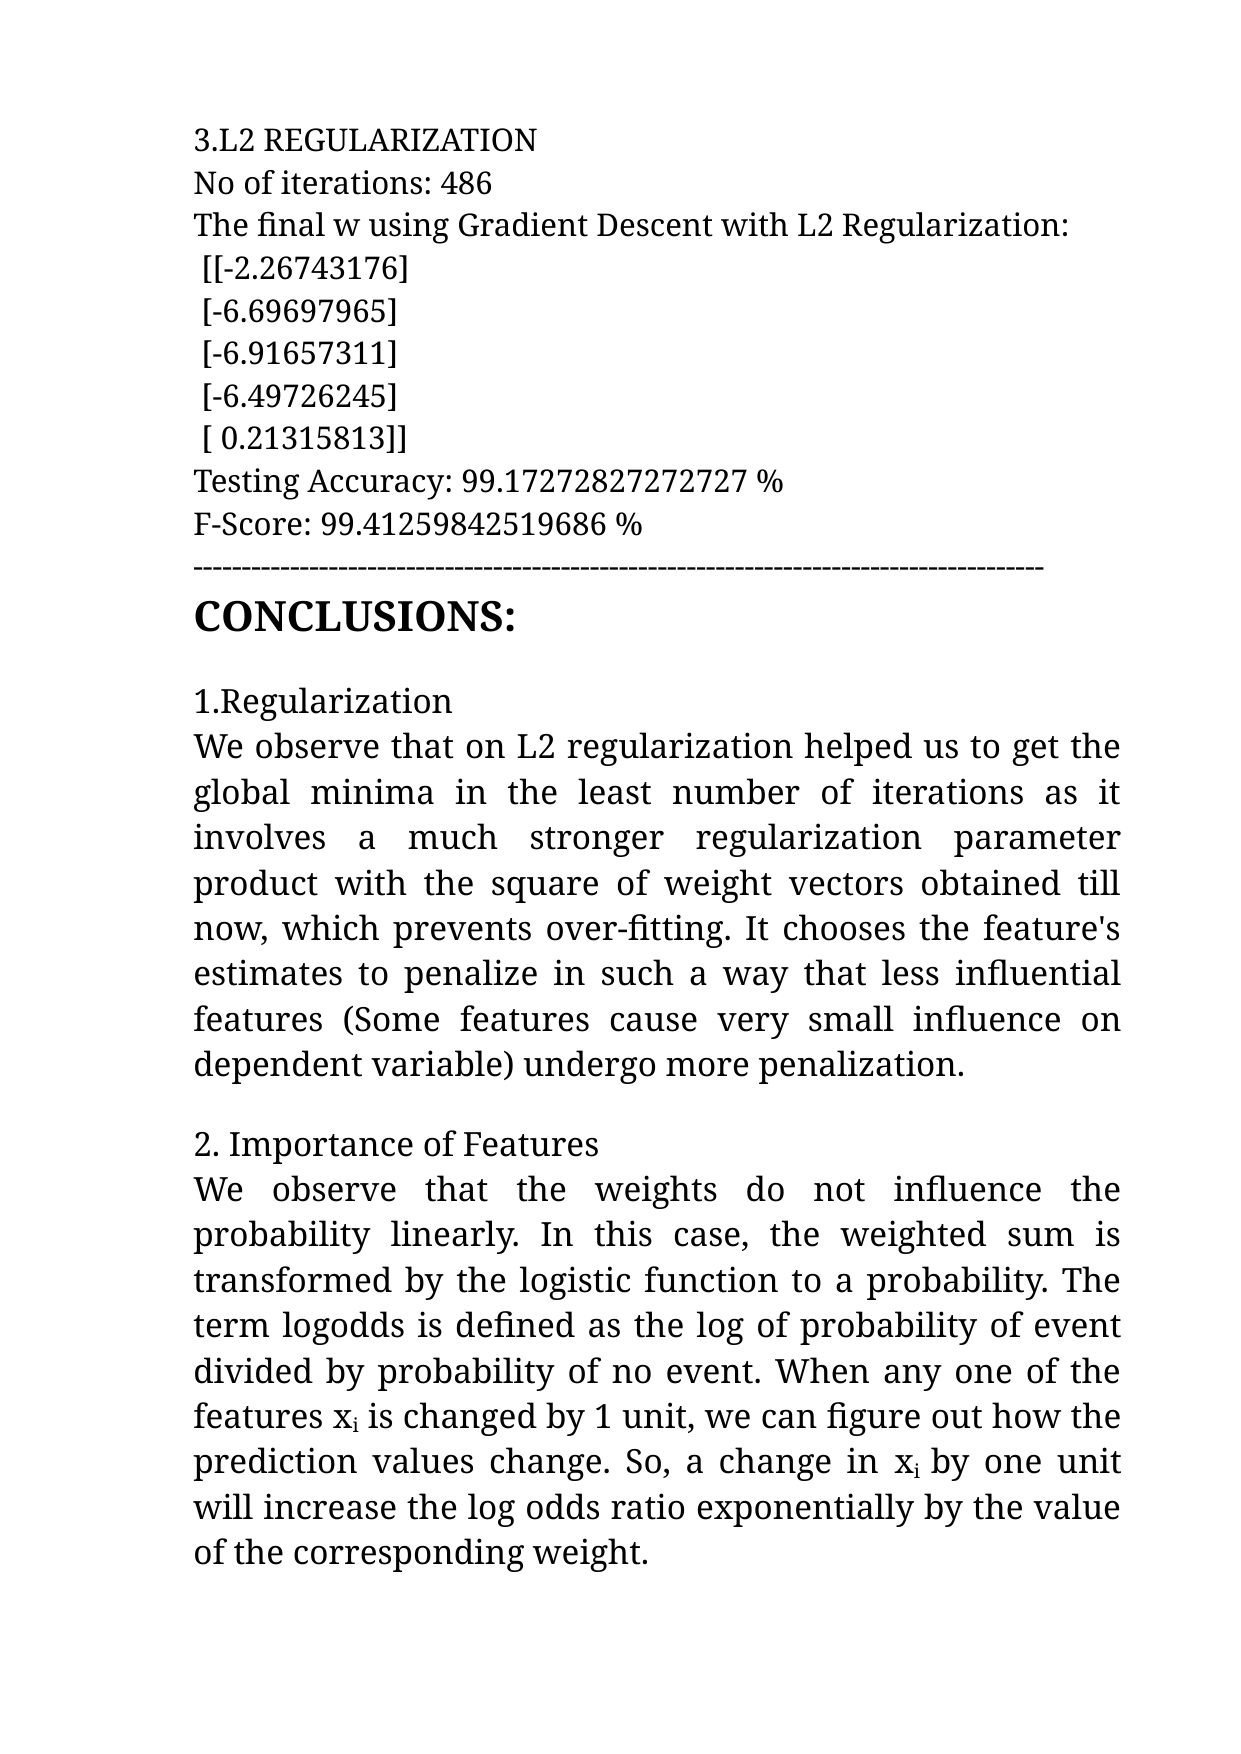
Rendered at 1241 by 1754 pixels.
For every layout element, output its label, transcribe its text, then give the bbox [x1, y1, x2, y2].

list [-6.49726245] [193, 374, 1122, 416]
list 1.Regularization [193, 678, 1122, 723]
list CONCLUSIONS: [193, 587, 1122, 643]
list We observe that on L2 regularization helped us to get the global minima in the least number of iterations as it involves a much stronger regularization parameter product with the square of weight vectors obtained till now, which prevents over-fitting. It chooses the feature's estimates to penalize in such a way that less influential features (Some features cause very small influence on dependent variable) undergo more penalization. [193, 723, 1122, 1086]
list 2. Importance of Features [193, 1120, 1122, 1166]
list [[-2.26743176] [193, 246, 1122, 288]
list ---------------------------------------------------------------------------------------- [193, 544, 1122, 587]
list 3.L2 REGULARIZATION [193, 118, 1122, 161]
list The final w using Gradient Descent with L2 Regularization: [193, 203, 1122, 246]
list We observe that the weights do not influence the probability linearly. In this case, the weighted sum is transformed by the logistic function to a probability. The term logodds is defined as the log of probability of event divided by probability of no event. When any one of the features xi is changed by 1 unit, we can figure out how the prediction values change. So, a change in xi by one unit will increase the log odds ratio exponentially by the value of the corresponding weight. [193, 1166, 1122, 1574]
list [-6.91657311] [193, 331, 1122, 374]
list Testing Accuracy: 99.17272827272727 % [193, 459, 1122, 502]
list No of iterations: 486 [193, 161, 1122, 203]
list [-6.69697965] [193, 288, 1122, 331]
list [ 0.21315813]] [193, 416, 1122, 459]
list F-Score: 99.41259842519686 % [193, 502, 1122, 544]
